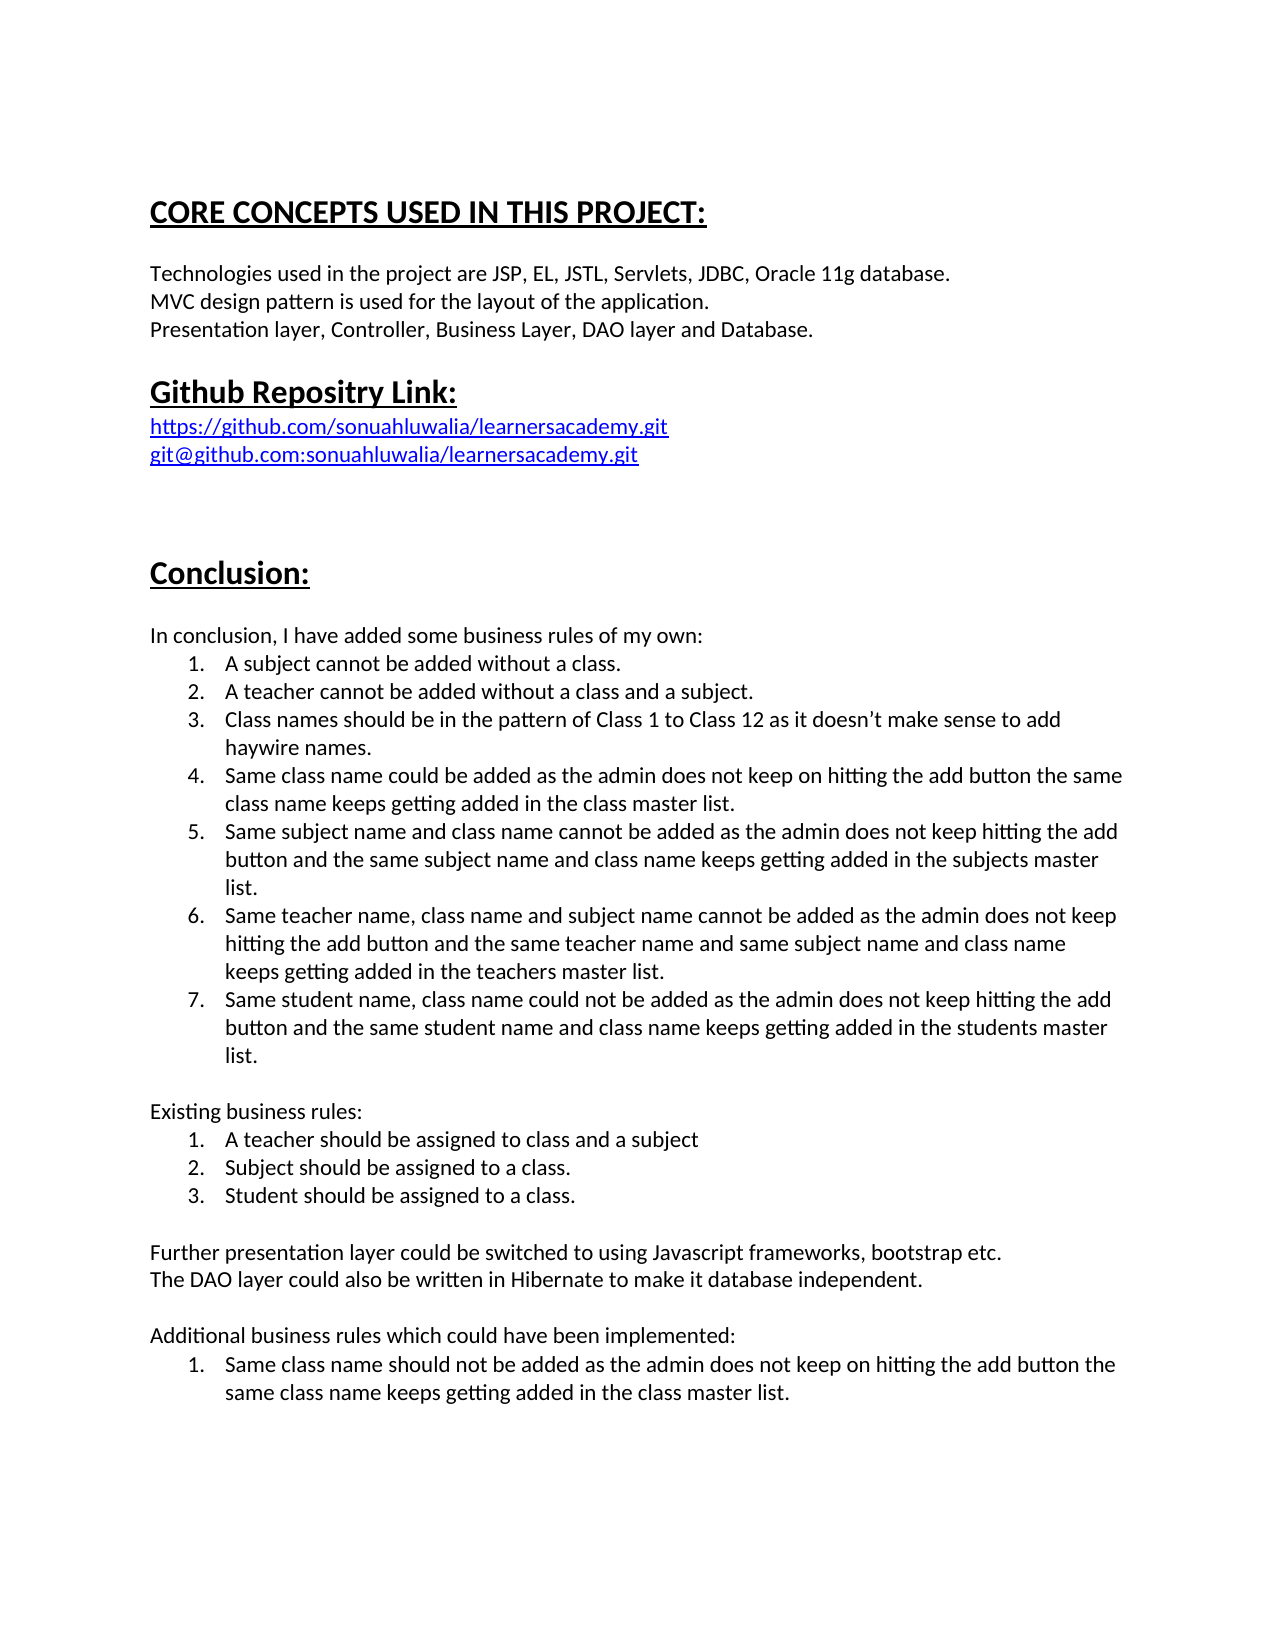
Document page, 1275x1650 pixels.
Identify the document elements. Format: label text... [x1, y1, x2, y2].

list Same class name should not be added as the admin does not keep on hitting the add button the same class name keeps getting added in the class master list. [187, 1350, 1125, 1406]
list Same student name, class name could not be added as the admin does not keep hitting the add button and the same student name and class name keeps getting added in the students master list. [187, 985, 1125, 1069]
text Further presentation layer could be switched to using Javascript frameworks, bootstrap etc. [150, 1238, 1125, 1266]
list A teacher cannot be added without a class and a subject. [187, 677, 1125, 705]
list A subject cannot be added without a class. [187, 649, 1125, 677]
text Conclusion: [150, 552, 1125, 593]
text Technologies used in the project are JSP, EL, JSTL, Servlets, JDBC, Oracle 11g database. [150, 259, 1125, 287]
list Same class name could be added as the admin does not keep on hitting the add button the same class name keeps getting added in the class master list. [187, 761, 1125, 817]
text CORE CONCEPTS USED IN THIS PROJECT: [150, 191, 1125, 231]
text https://github.com/sonuahluwalia/learnersacademy.git [150, 412, 1125, 440]
text Presentation layer, Controller, Business Layer, DAO layer and Database. [150, 316, 1125, 343]
text The DAO layer could also be written in Hibernate to make it database independent. [150, 1266, 1125, 1294]
list Subject should be assigned to a class. [187, 1153, 1125, 1182]
list Same teacher name, class name and subject name cannot be added as the admin does not keep hitting the add button and the same teacher name and same subject name and class name keeps getting added in the teachers master list. [187, 901, 1125, 985]
text Existing business rules: [150, 1097, 1125, 1126]
list Same subject name and class name cannot be added as the admin does not keep hitting the add button and the same subject name and class name keeps getting added in the subjects master list. [187, 817, 1125, 901]
text Additional business rules which could have been implemented: [150, 1322, 1125, 1350]
list Class names should be in the pattern of Class 1 to Class 12 as it doesn’t make sense to add haywire names. [187, 705, 1125, 761]
list In conclusion, I have added some business rules of my own: [150, 621, 1125, 649]
text Github Repositry Link: [150, 372, 1125, 412]
text git@github.com:sonuahluwalia/learnersacademy.git [150, 440, 1125, 468]
list A teacher should be assigned to class and a subject [187, 1126, 1125, 1153]
list Student should be assigned to a class. [187, 1182, 1125, 1209]
text MVC design pattern is used for the layout of the application. [150, 287, 1125, 316]
